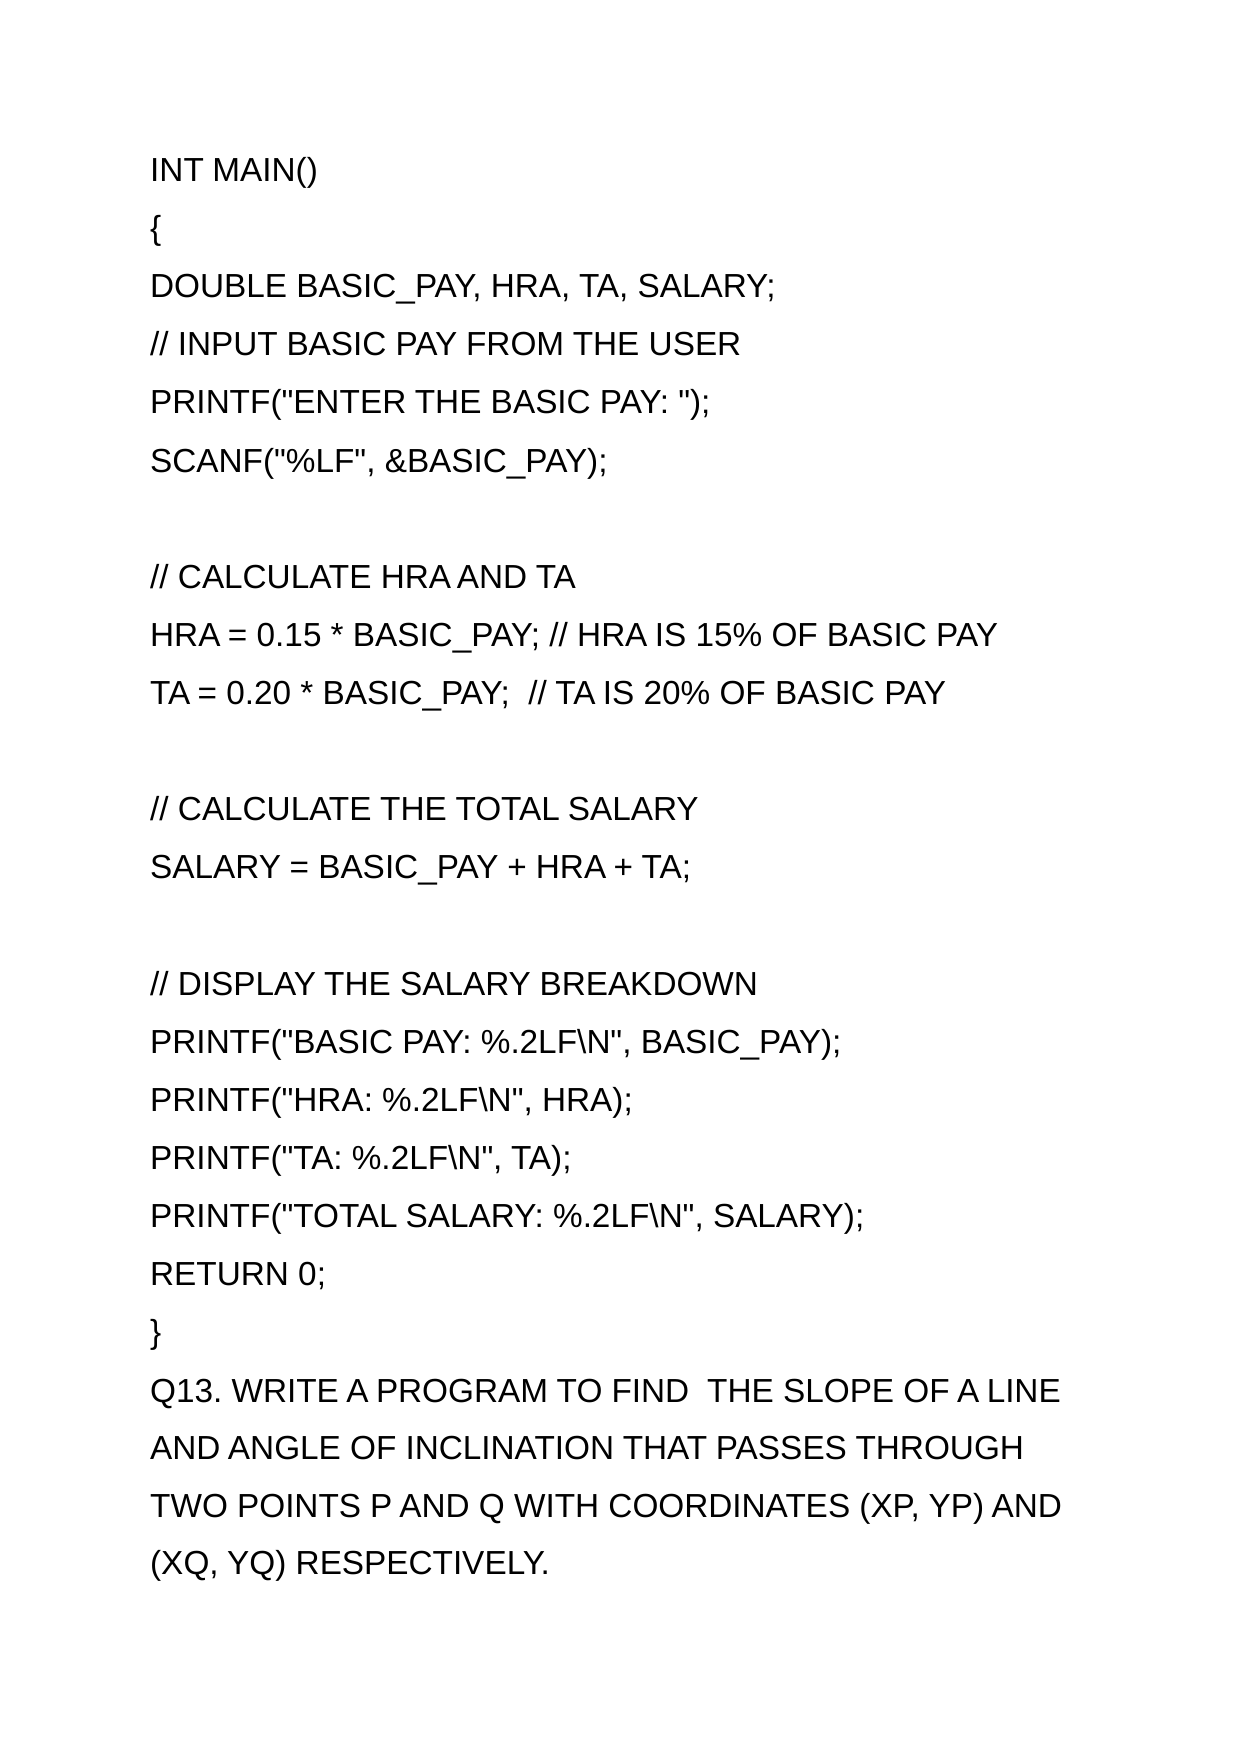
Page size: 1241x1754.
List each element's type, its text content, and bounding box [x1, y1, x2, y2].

text RETURN 0; [150, 1254, 1090, 1293]
text // INPUT BASIC PAY FROM THE USER [150, 324, 1090, 363]
text Q13. WRITE A PROGRAM TO FIND THE SLOPE OF A LINE AND ANGLE OF INCLINATION THAT PASSES THROUGH TWO POINTS P AND Q WITH COORDINATES (XP, YP) AND (XQ, YQ) RESPECTIVELY. [150, 1371, 1090, 1582]
text // DISPLAY THE SALARY BREAKDOWN [150, 964, 1090, 1002]
text SALARY = BASIC_PAY + HRA + TA; [150, 847, 1090, 886]
text PRINTF("TA: %.2LF\N", TA); [150, 1138, 1090, 1177]
text } [150, 1312, 1090, 1351]
text DOUBLE BASIC_PAY, HRA, TA, SALARY; [150, 266, 1090, 305]
text // CALCULATE THE TOTAL SALARY [150, 789, 1090, 828]
text INT MAIN() [150, 150, 1090, 188]
text { [150, 208, 1090, 247]
text SCANF("%LF", &BASIC_PAY); [150, 441, 1090, 479]
text PRINTF("HRA: %.2LF\N", HRA); [150, 1080, 1090, 1118]
text PRINTF("ENTER THE BASIC PAY: "); [150, 382, 1090, 421]
text PRINTF("TOTAL SALARY: %.2LF\N", SALARY); [150, 1196, 1090, 1235]
text HRA = 0.15 * BASIC_PAY; // HRA IS 15% OF BASIC PAY [150, 615, 1090, 653]
text TA = 0.20 * BASIC_PAY; // TA IS 20% OF BASIC PAY [150, 673, 1090, 712]
text PRINTF("BASIC PAY: %.2LF\N", BASIC_PAY); [150, 1022, 1090, 1060]
text // CALCULATE HRA AND TA [150, 557, 1090, 595]
